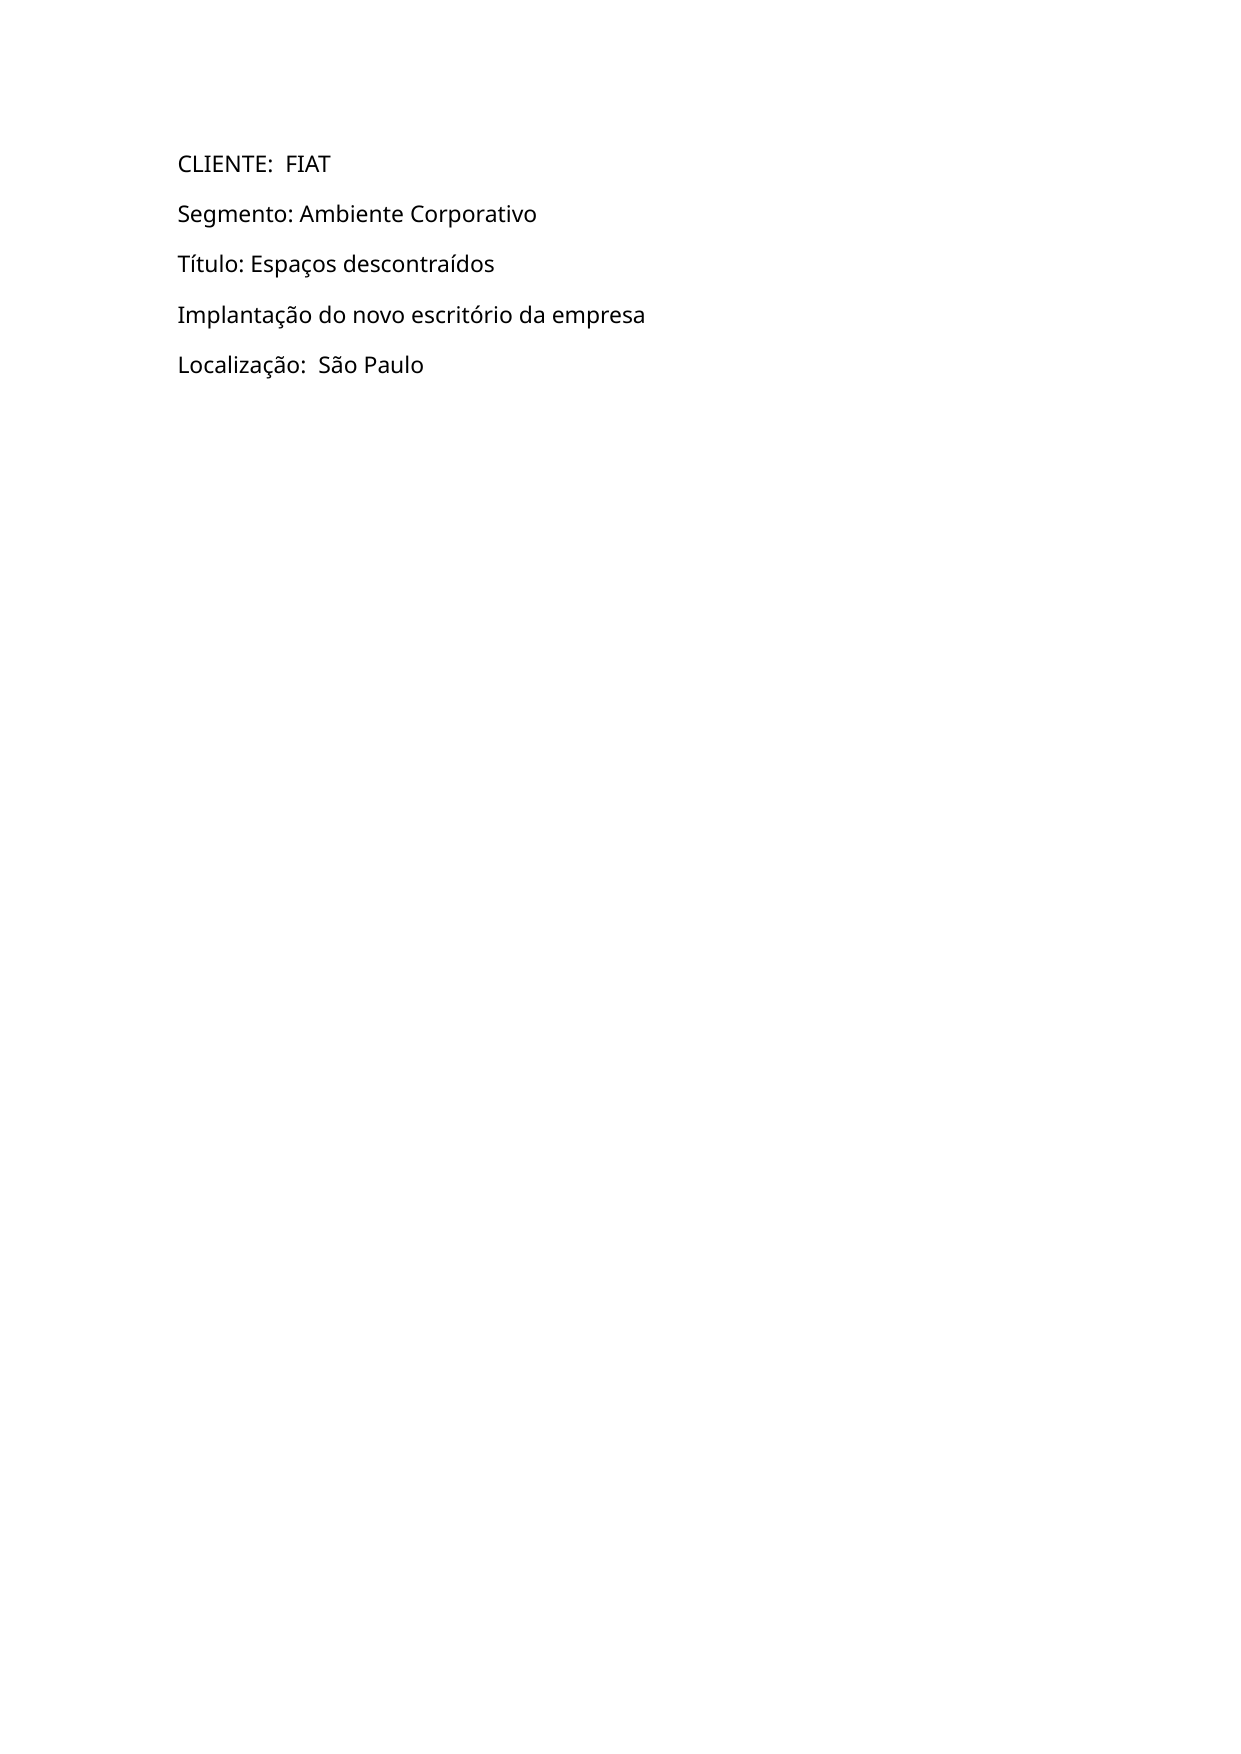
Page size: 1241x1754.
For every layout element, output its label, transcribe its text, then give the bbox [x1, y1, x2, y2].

text Título: Espaços descontraídos [177, 248, 1063, 280]
text Segmento: Ambiente Corporativo [177, 198, 1063, 229]
text Localização: São Paulo [177, 349, 1063, 381]
text Implantação do novo escritório da empresa [177, 299, 1063, 330]
text CLIENTE: FIAT [177, 148, 1063, 179]
